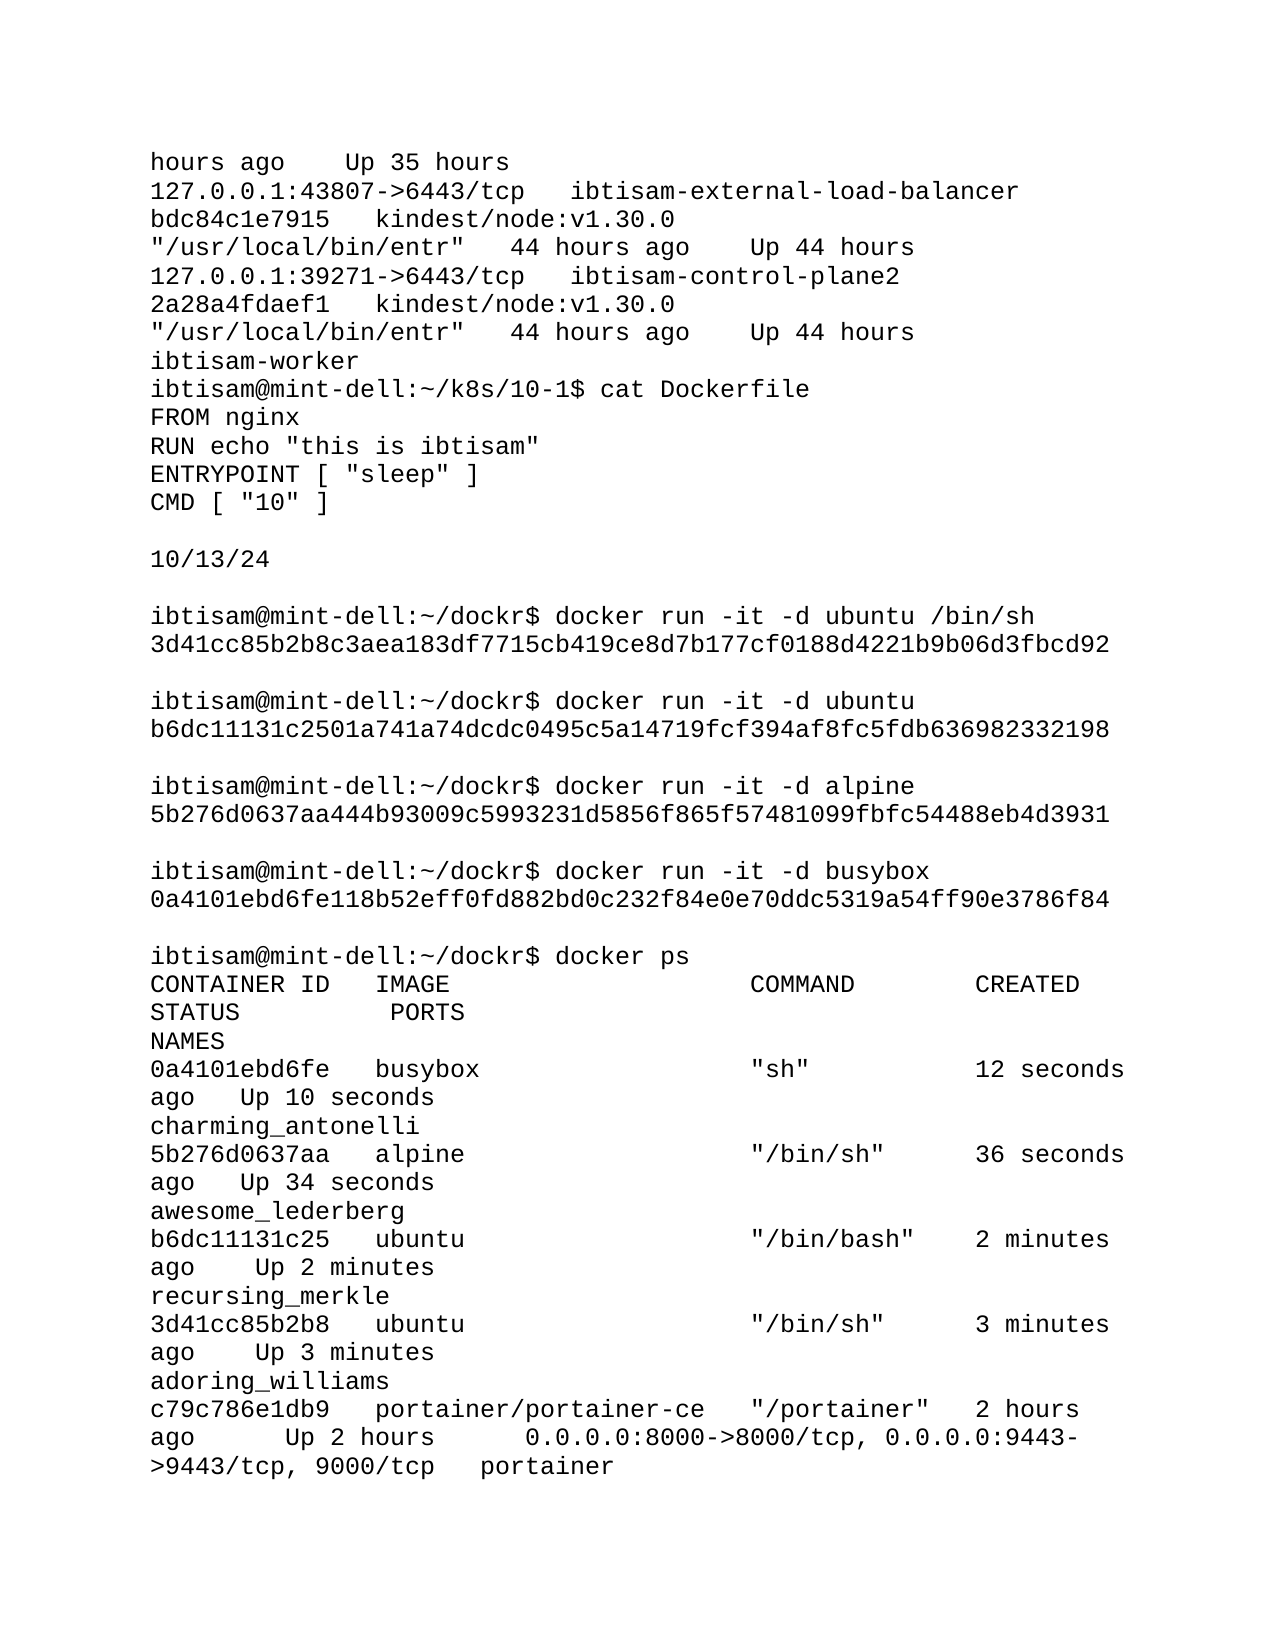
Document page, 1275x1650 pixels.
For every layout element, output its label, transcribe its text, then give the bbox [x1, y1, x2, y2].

text 10/13/24 [150, 547, 1125, 575]
text 0a4101ebd6fe busybox "sh" 12 seconds ago Up 10 seconds charming_antonelli [150, 1057, 1125, 1142]
text bdc84c1e7915 kindest/node:v1.30.0 "/usr/local/bin/entr" 44 hours ago Up 44 hours 127.0.0.1:39271->6443/tcp ibtisam-control-plane2 [150, 207, 1125, 292]
text RUN echo "this is ibtisam" [150, 433, 1125, 462]
text ibtisam@mint-dell:~/dockr$ docker run -it -d ubuntu [150, 688, 1125, 717]
text c79c786e1db9 portainer/portainer-ce "/portainer" 2 hours ago Up 2 hours 0.0.0.0:8000->8000/tcp, 0.0.0.0:9443->9443/tcp, 9000/tcp portainer [150, 1397, 1125, 1482]
text 5b276d0637aa alpine "/bin/sh" 36 seconds ago Up 34 seconds awesome_lederberg [150, 1142, 1125, 1227]
text ibtisam@mint-dell:~/dockr$ docker run -it -d ubuntu /bin/sh [150, 603, 1125, 632]
text ibtisam@mint-dell:~/dockr$ docker ps [150, 943, 1125, 972]
text ibtisam@mint-dell:~/dockr$ docker run -it -d busybox [150, 858, 1125, 887]
text CONTAINER ID IMAGE COMMAND CREATED STATUS PORTS NAMES [150, 972, 1125, 1057]
text b6dc11131c25 ubuntu "/bin/bash" 2 minutes ago Up 2 minutes recursing_merkle [150, 1227, 1125, 1312]
text 2a28a4fdaef1 kindest/node:v1.30.0 "/usr/local/bin/entr" 44 hours ago Up 44 hours ibtisam-worker [150, 292, 1125, 377]
text FROM nginx [150, 405, 1125, 433]
text CMD [ "10" ] [150, 490, 1125, 518]
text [150, 150, 1125, 207]
text ibtisam@mint-dell:~/k8s/10-1$ cat Dockerfile [150, 377, 1125, 405]
text 3d41cc85b2b8c3aea183df7715cb419ce8d7b177cf0188d4221b9b06d3fbcd92 [150, 632, 1125, 660]
text ibtisam@mint-dell:~/dockr$ docker run -it -d alpine [150, 773, 1125, 802]
text ENTRYPOINT [ "sleep" ] [150, 462, 1125, 490]
text 0a4101ebd6fe118b52eff0fd882bd0c232f84e0e70ddc5319a54ff90e3786f84 [150, 887, 1125, 915]
text b6dc11131c2501a741a74dcdc0495c5a14719fcf394af8fc5fdb636982332198 [150, 717, 1125, 745]
text 3d41cc85b2b8 ubuntu "/bin/sh" 3 minutes ago Up 3 minutes adoring_williams [150, 1312, 1125, 1397]
text 5b276d0637aa444b93009c5993231d5856f865f57481099fbfc54488eb4d3931 [150, 802, 1125, 830]
